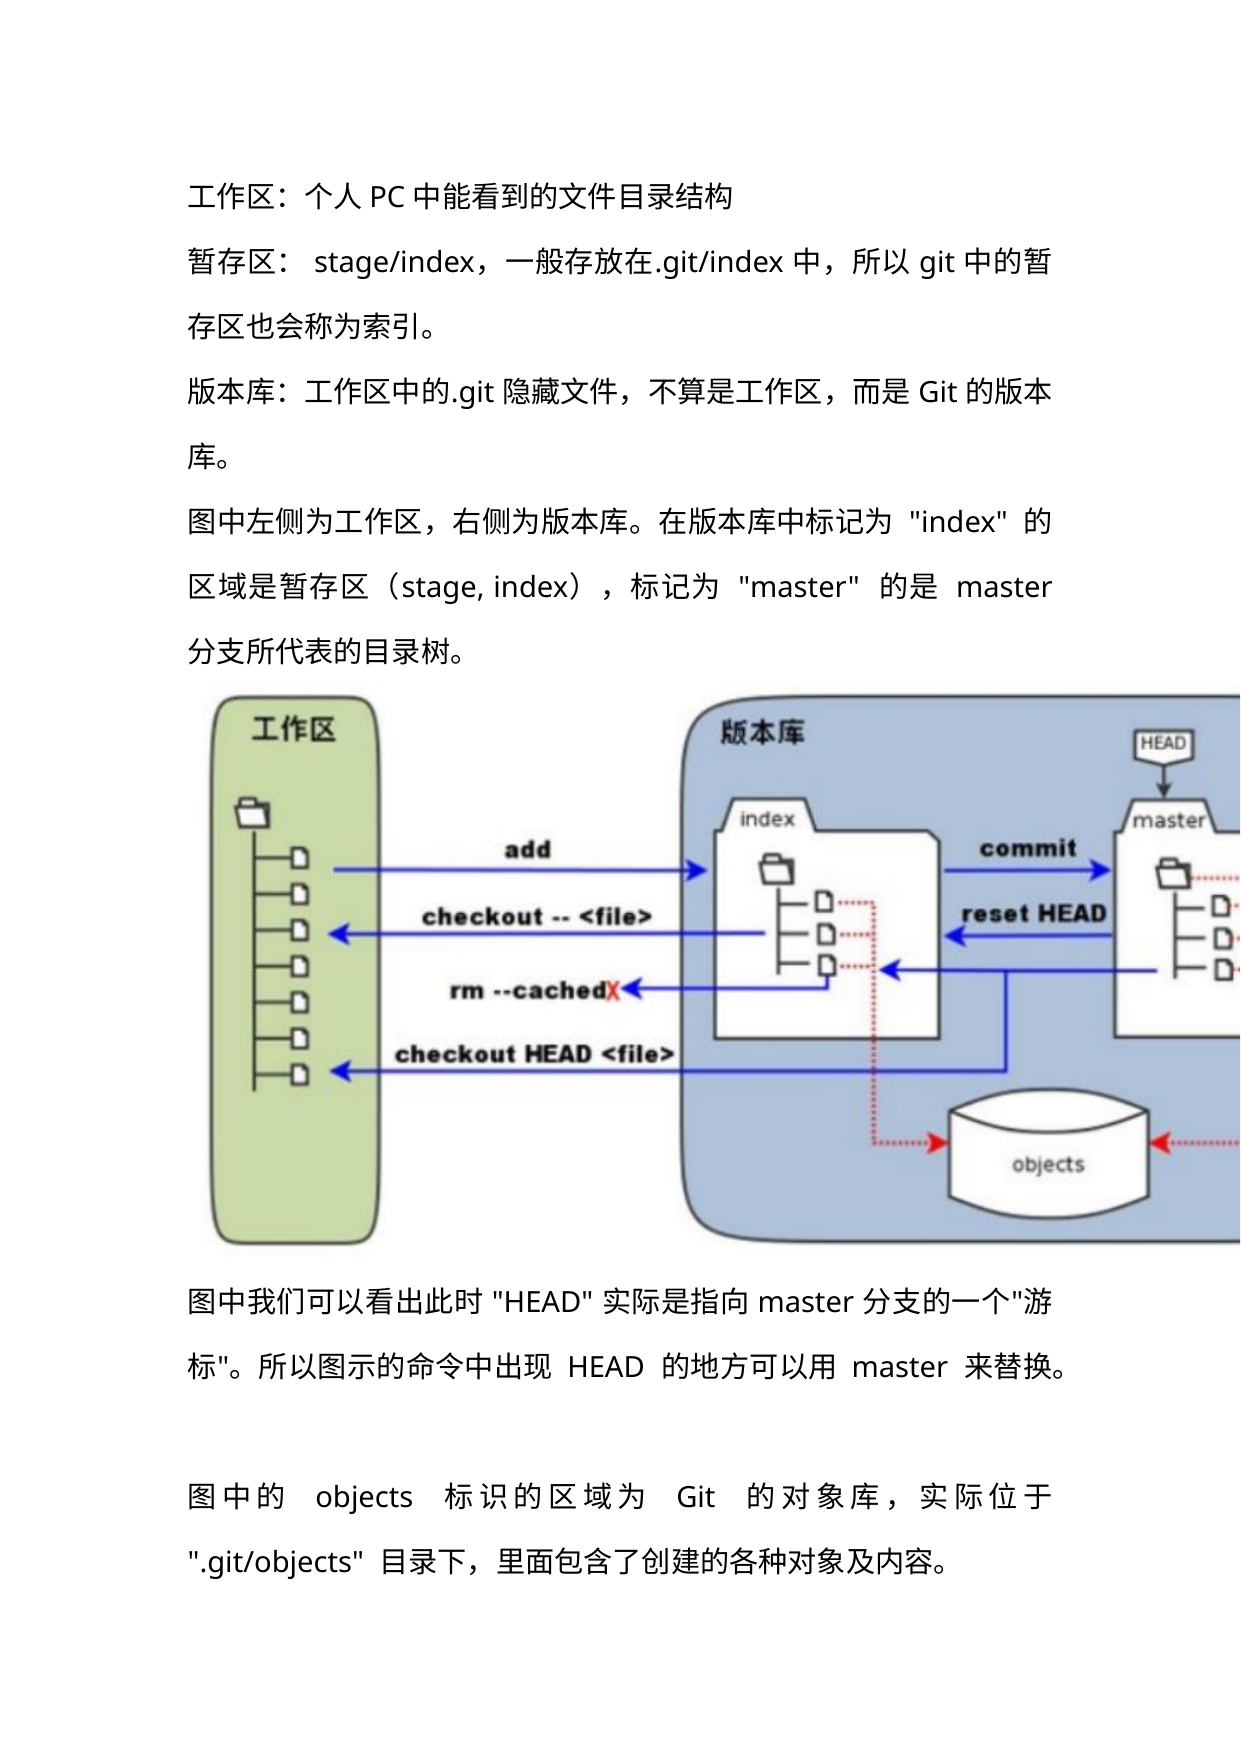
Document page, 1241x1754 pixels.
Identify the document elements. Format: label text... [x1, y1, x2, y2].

text 工作区：个人 PC 中能看到的文件目录结构 [187, 162, 1053, 227]
text 图中的 objects 标识的区域为 Git 的对象库，实际位于 ".git/objects" 目录下，里面包含了创建的各种对象及内容。 [187, 1462, 1053, 1592]
text 暂存区： stage/index，一般存放在.git/index 中，所以 git 中的暂存区也会称为索引。 [187, 227, 1053, 357]
text 版本库：工作区中的.git 隐藏文件，不算是工作区，而是 Git 的版本库。 [187, 357, 1053, 487]
picture [187, 682, 1241, 1259]
text 图中左侧为工作区，右侧为版本库。在版本库中标记为 "index" 的区域是暂存区（stage, index），标记为 "master" 的是 master 分支所代表的目录树。 [187, 487, 1053, 682]
text 图中我们可以看出此时 "HEAD" 实际是指向 master 分支的一个"游标"。所以图示的命令中出现 HEAD 的地方可以用 master 来替换。 [187, 1267, 1053, 1462]
